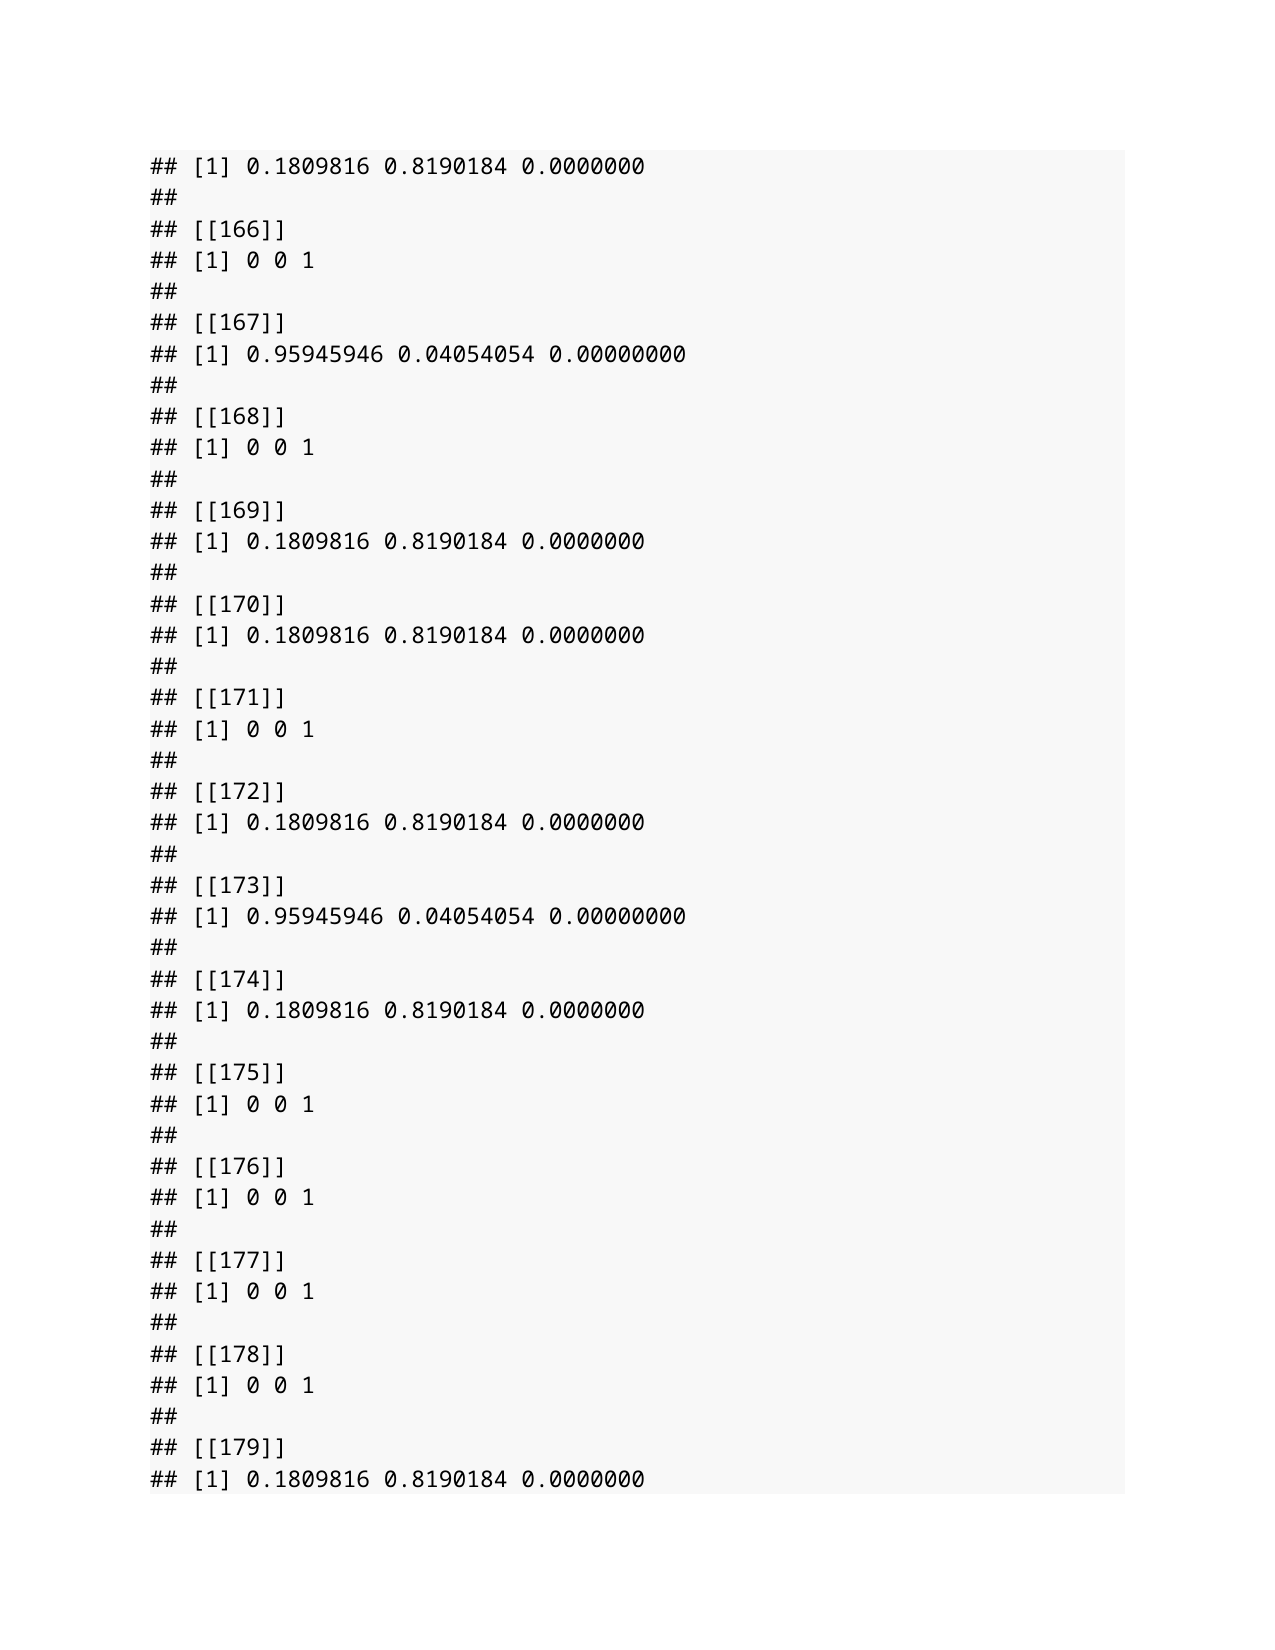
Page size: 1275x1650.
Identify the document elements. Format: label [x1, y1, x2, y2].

text [150, 150, 1125, 1494]
